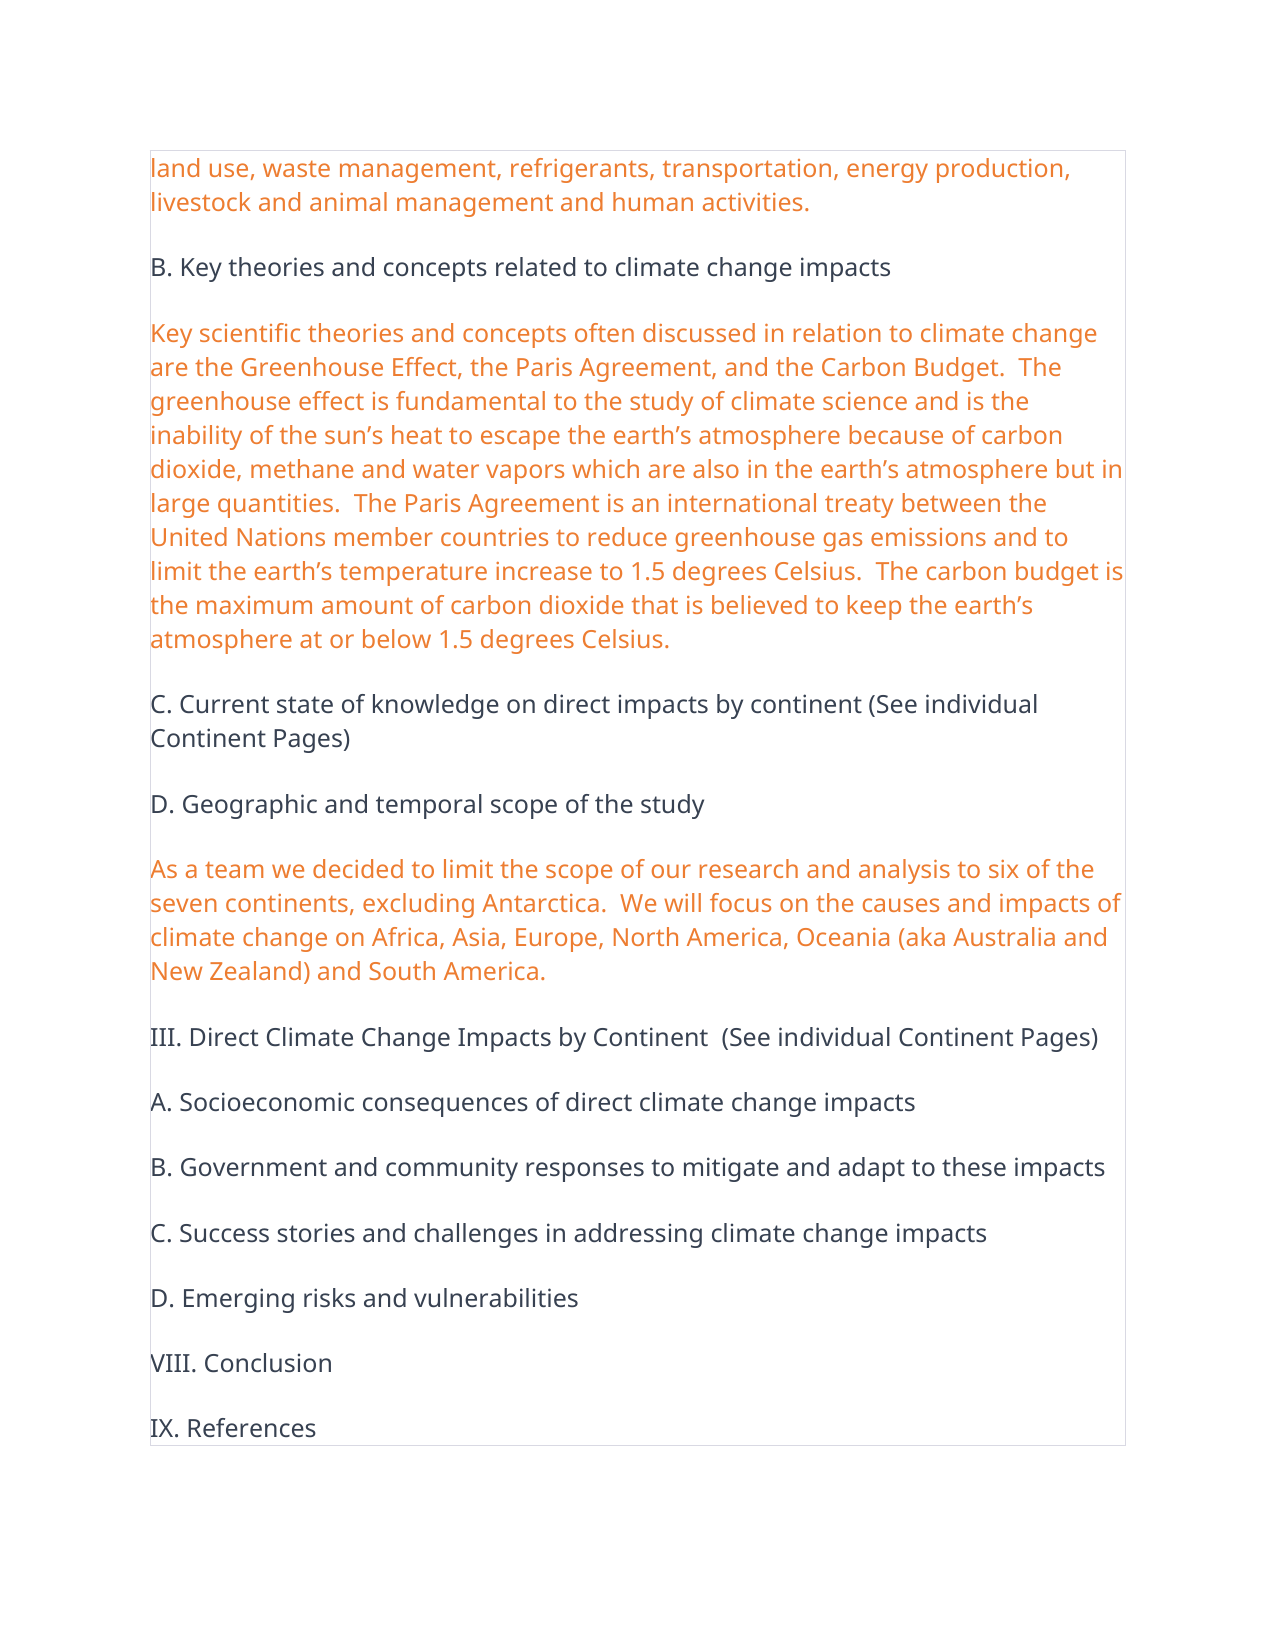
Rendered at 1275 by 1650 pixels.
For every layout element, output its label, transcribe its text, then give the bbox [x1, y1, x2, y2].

text A. Socioeconomic consequences of direct climate change impacts [151, 1084, 1125, 1119]
text D. Geographic and temporal scope of the study [151, 786, 1125, 821]
text B. Government and community responses to mitigate and adapt to these impacts [151, 1149, 1125, 1184]
text III. Direct Climate Change Impacts by Continent (See individual Continent Pages) [151, 1019, 1125, 1053]
text C. Current state of knowledge on direct impacts by continent (See individual Continent Pages) [151, 687, 1125, 755]
text Key scientific theories and concepts often discussed in relation to climate change are the Greenhouse Effect, the Paris Agreement, and the Carbon Budget. The greenhouse effect is fundamental to the study of climate science and is the inability of the sun’s heat to escape the earth’s atmosphere because of carbon dioxide, methane and water vapors which are also in the earth’s atmosphere but in large quantities. The Paris Agreement is an international treaty between the United Nations member countries to reduce greenhouse gas emissions and to limit the earth’s temperature increase to 1.5 degrees Celsius. The carbon budget is the maximum amount of carbon dioxide that is believed to keep the earth’s atmosphere at or below 1.5 degrees Celsius. [151, 315, 1125, 656]
text IX. References [151, 1411, 1125, 1445]
text C. Success stories and challenges in addressing climate change impacts [151, 1215, 1125, 1249]
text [151, 151, 1125, 219]
text D. Emerging risks and vulnerabilities [151, 1280, 1125, 1314]
text VIII. Conclusion [151, 1345, 1125, 1380]
text B. Key theories and concepts related to climate change impacts [151, 249, 1125, 284]
text As a team we decided to limit the scope of our research and analysis to six of the seven continents, excluding Antarctica. We will focus on the causes and impacts of climate change on Africa, Asia, Europe, North America, Oceania (aka Australia and New Zealand) and South America. [151, 851, 1125, 988]
